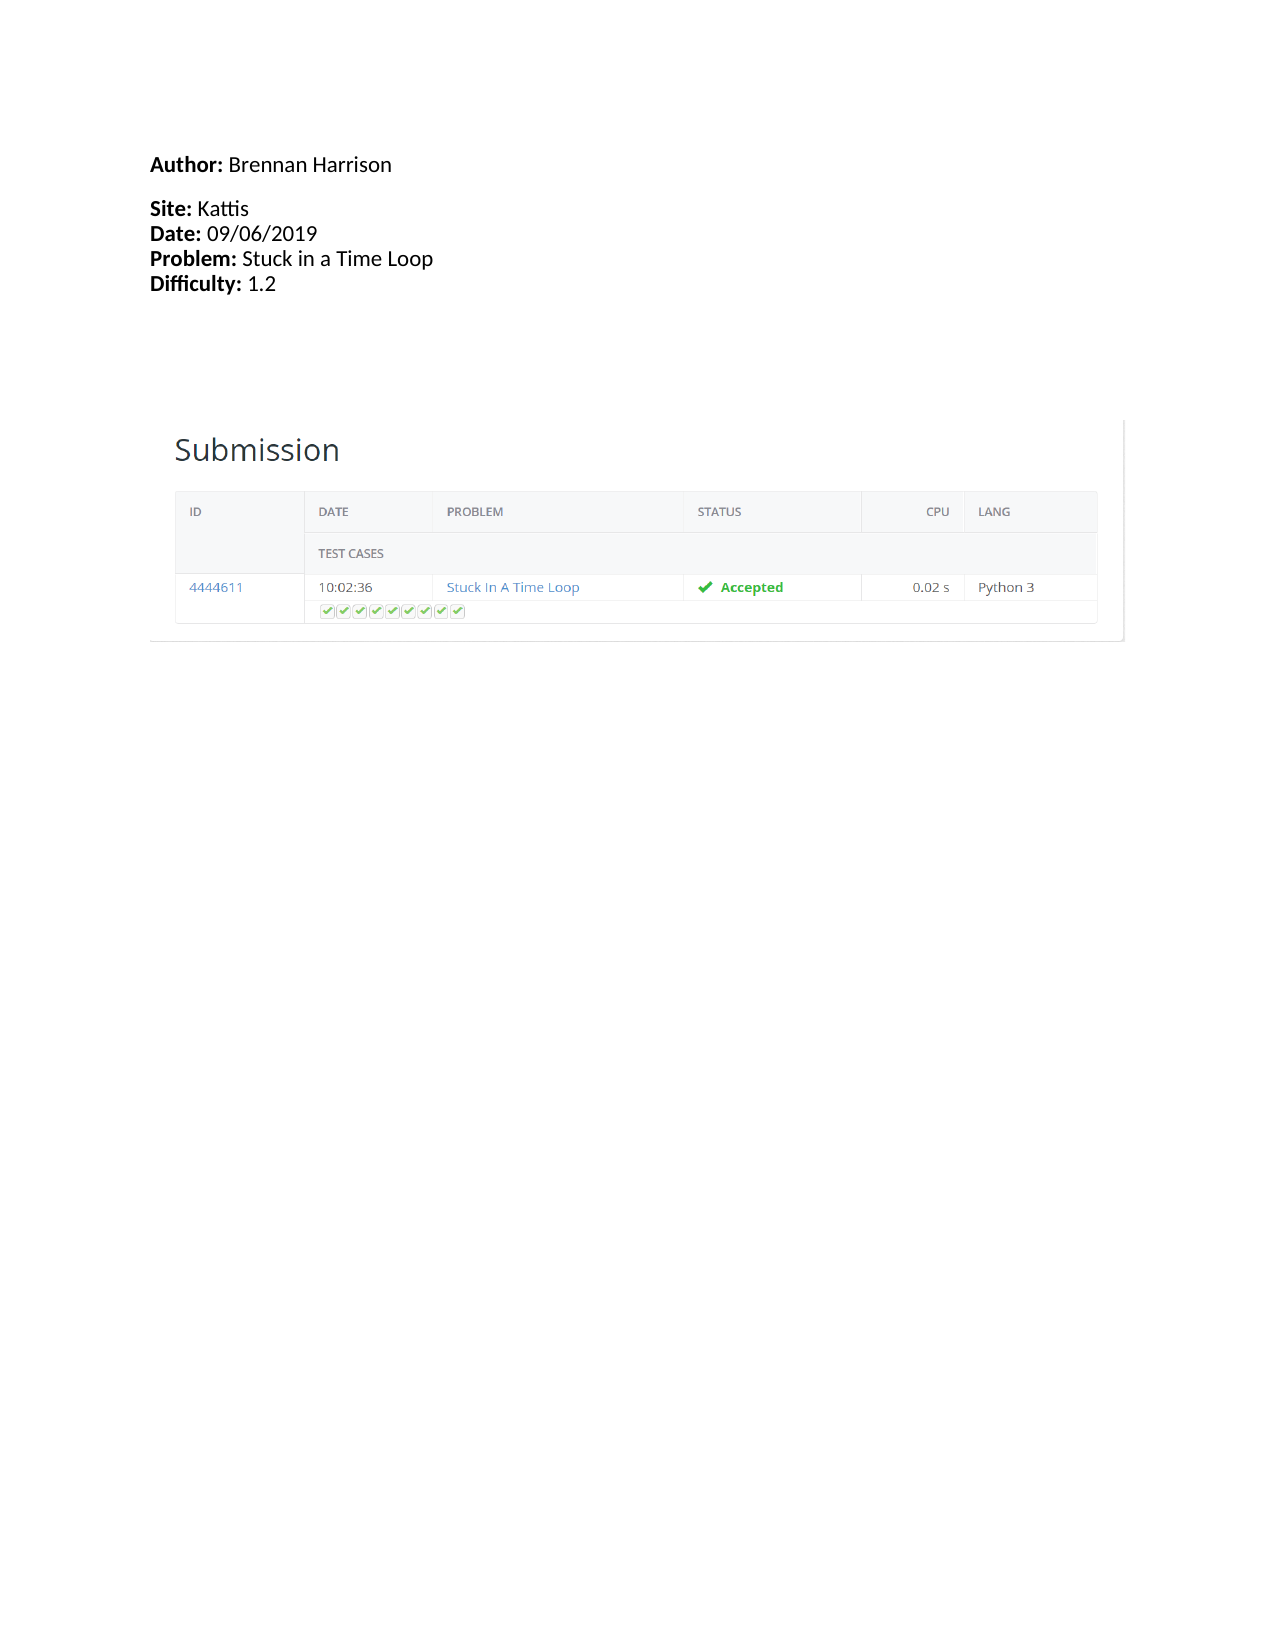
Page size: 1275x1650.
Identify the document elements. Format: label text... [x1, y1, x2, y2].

text Site: Kattis [150, 197, 1125, 222]
picture [150, 420, 1125, 642]
text Problem: Stuck in a Time Loop [150, 247, 1125, 272]
text Difficulty: 1.2 [150, 272, 1125, 297]
text Author: Brennan Harrison [150, 150, 1125, 178]
text Date: 09/06/2019 [150, 222, 1125, 247]
